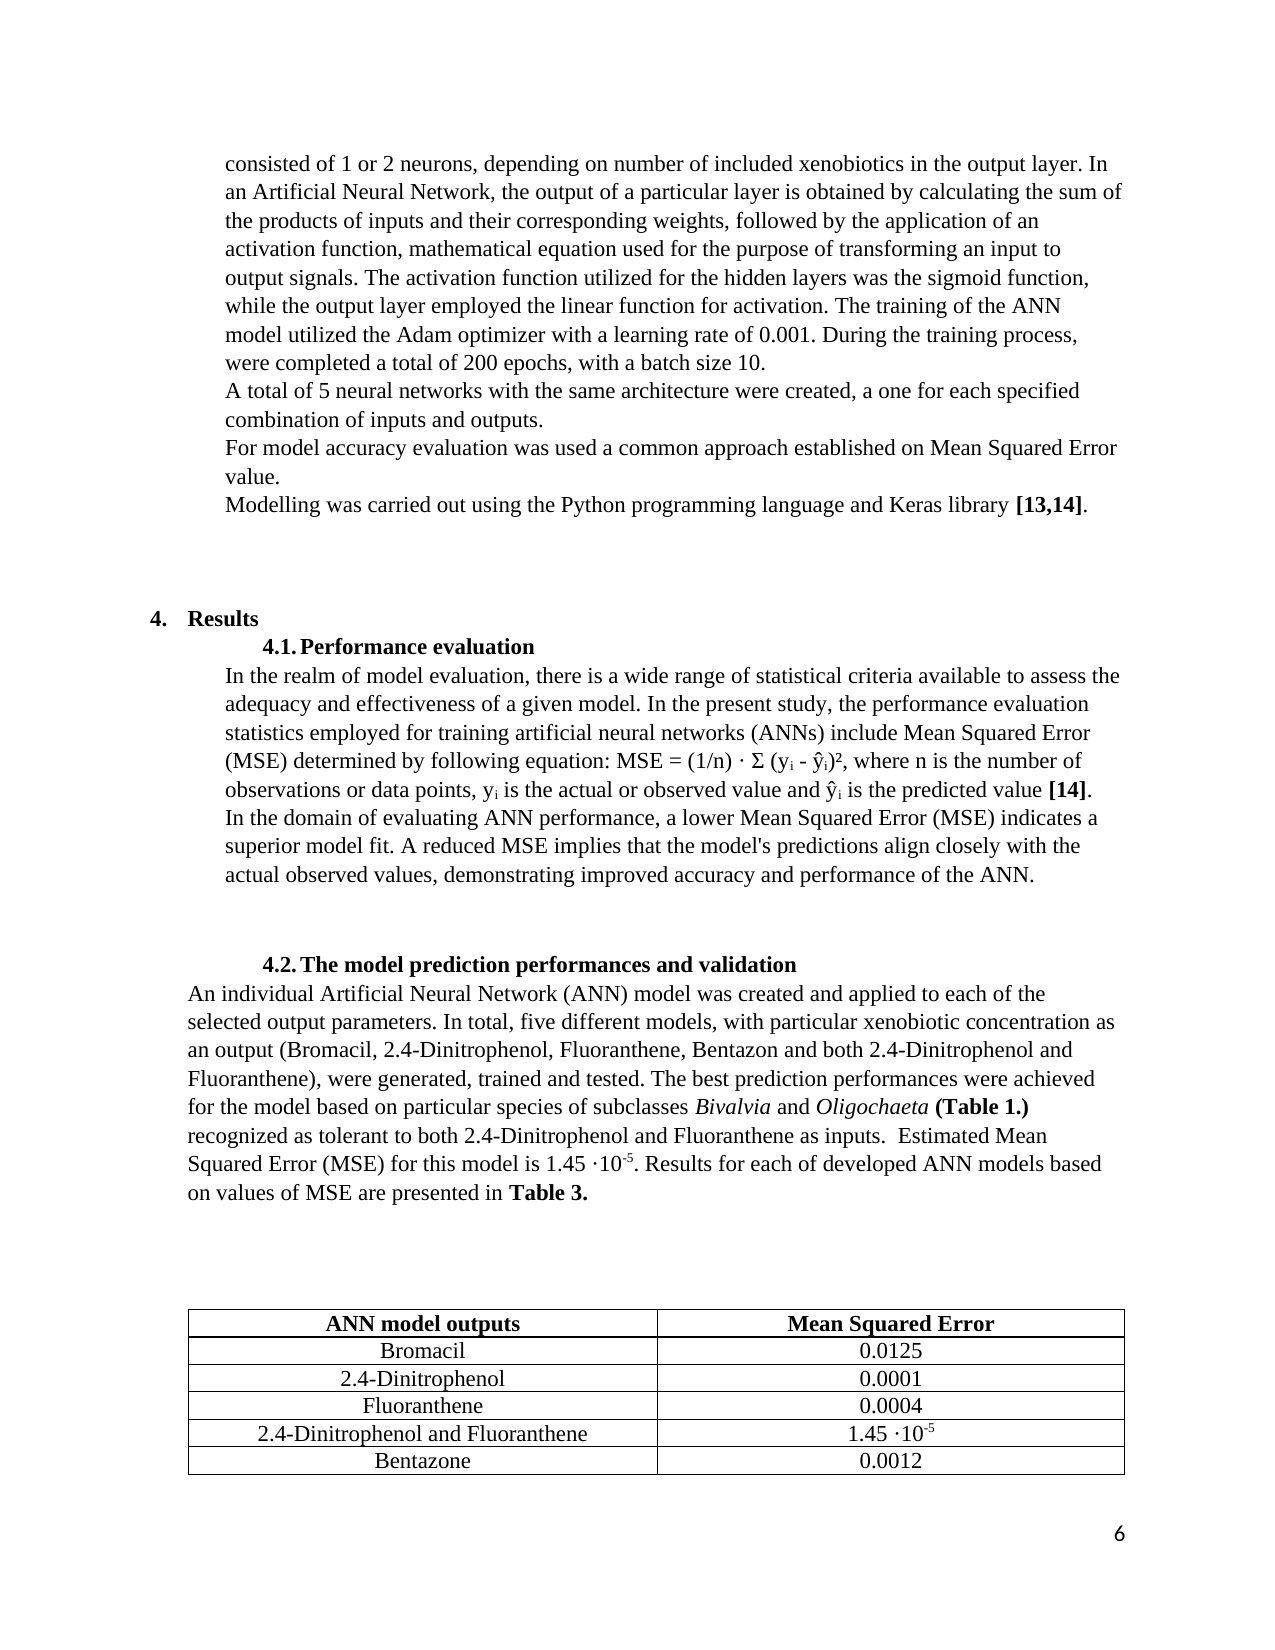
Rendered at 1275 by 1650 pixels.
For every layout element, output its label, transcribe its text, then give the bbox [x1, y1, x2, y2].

table_cell 2.4-Dinitrophenol [189, 1365, 657, 1391]
list Performance evaluation [262, 633, 1125, 660]
table_cell 1.45 ·10-5 [658, 1420, 1124, 1446]
list A total of 5 neural networks with the same architecture were created, a one for each specified combination of inputs and outputs. [225, 377, 1125, 432]
list In the domain of evaluating ANN performance, a lower Mean Squared Error (MSE) indicates a superior model fit. A reduced MSE implies that the model's predictions align closely with the actual observed values, demonstrating improved accuracy and performance of the ANN. [225, 804, 1125, 887]
list Modelling was carried out using the Python programming language and Keras library [13,14]. [225, 491, 1125, 518]
table_cell 0.0001 [658, 1365, 1124, 1391]
table_header ANN model outputs [189, 1310, 657, 1336]
table_cell 2.4-Dinitrophenol and Fluoranthene [189, 1420, 657, 1446]
list The model prediction performances and validation [262, 951, 1125, 977]
table_cell Fluoranthene [189, 1392, 657, 1419]
table_cell 0.0125 [658, 1338, 1124, 1364]
table_cell Bentazone [189, 1447, 657, 1473]
list An individual Artificial Neural Network (ANN) model was created and applied to each of the selected output parameters. In total, five different models, with particular xenobiotic concentration as an output (Bromacil, 2.4-Dinitrophenol, Fluoranthene, Bentazon and both 2.4-Dinitrophenol and Fluoranthene), were generated, trained and tested. The best prediction performances were achieved for the model based on particular species of subclasses Bivalvia and Oligochaeta (Table 1.) recognized as tolerant to both 2.4-Dinitrophenol and Fluoranthene as inputs. Estimated Mean Squared Error (MSE) for this model is 1.45 ·10-5. Results for each of developed ANN models based on values of MSE are presented in Table 3. [187, 979, 1125, 1205]
table_cell 0.0012 [658, 1447, 1124, 1473]
table_header Mean Squared Error [658, 1310, 1124, 1336]
table_cell Bromacil [189, 1338, 657, 1364]
list In the realm of model evaluation, there is a wide range of statistical criteria available to assess the adequacy and effectiveness of a given model. In the present study, the performance evaluation statistics employed for training artificial neural networks (ANNs) include Mean Squared Error (MSE) determined by following equation: MSE = (1/n) · Σ (yi - ŷi)², where n is the number of observations or data points, yi is the actual or observed value and ŷi is the predicted value [14]. [225, 662, 1125, 802]
list For model accuracy evaluation was used a common approach established on Mean Squared Error value. [225, 434, 1125, 489]
list Results [150, 605, 1125, 631]
table_cell 0.0004 [658, 1392, 1124, 1419]
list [225, 150, 1125, 375]
